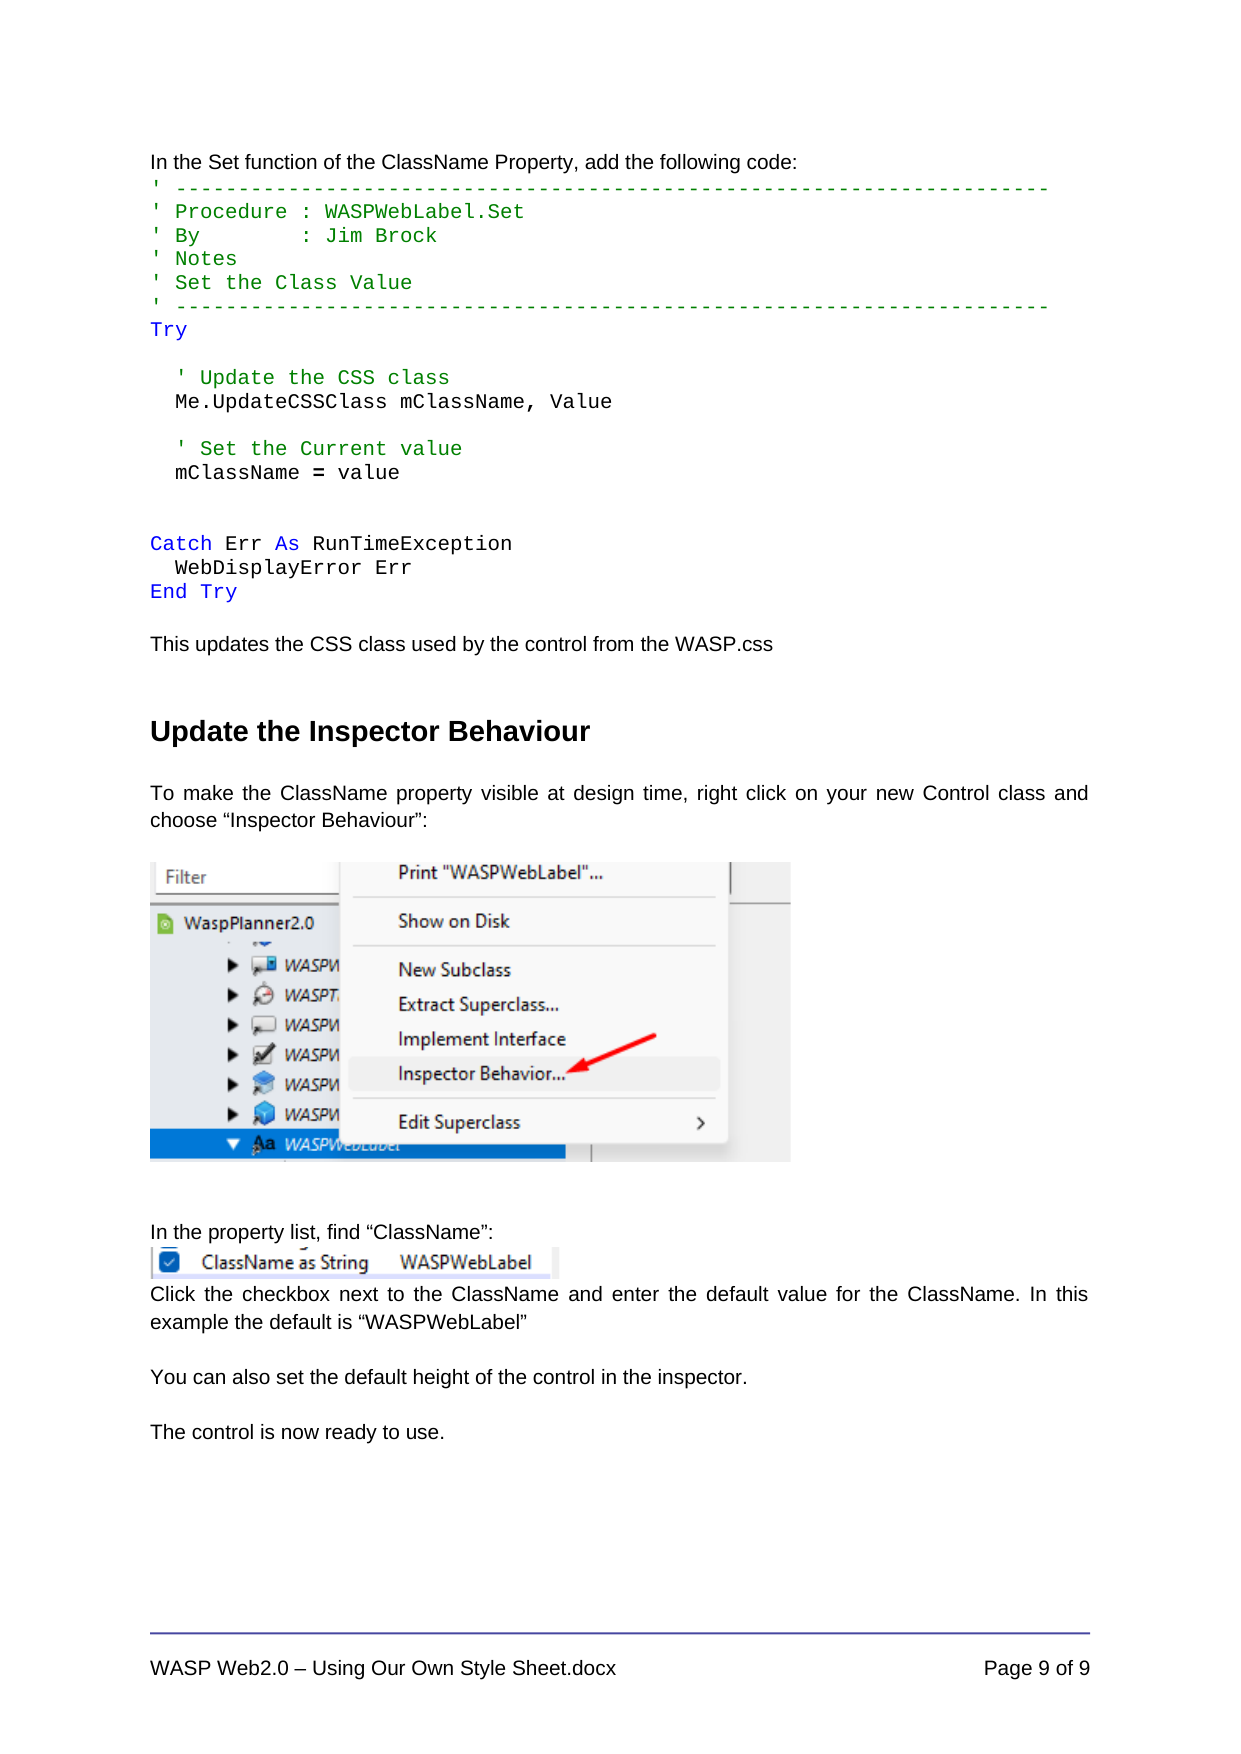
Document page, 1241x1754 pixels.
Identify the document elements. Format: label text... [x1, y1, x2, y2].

text You can also set the default height of the control in the inspector. [150, 1365, 1090, 1389]
subtitle Update the Inspector Behaviour [150, 714, 1090, 748]
text The control is now ready to use. [150, 1420, 1090, 1444]
text ' Procedure : WASPWebLabel.Set [150, 201, 1090, 225]
picture [150, 862, 791, 1162]
text ' Set the Class Value [150, 272, 1090, 296]
text Try [150, 319, 1090, 343]
text To make the ClassName property visible at design time, right click on your new Control class and choose “Inspector Behaviour”: [150, 780, 1090, 832]
text In the Set function of the ClassName Property, add the following code: [150, 150, 1090, 174]
text ' ---------------------------------------------------------------------- [150, 296, 1090, 319]
text ' Notes [150, 248, 1090, 272]
text End Try [150, 581, 1090, 604]
text Me.UpdateCSSClass mClassName, Value [150, 391, 1090, 414]
text WebDisplayError Err [150, 557, 1090, 581]
text ' ---------------------------------------------------------------------- [150, 177, 1090, 201]
text This updates the CSS class used by the control from the WASP.css [150, 632, 1090, 656]
text Catch Err As RunTimeException [150, 533, 1090, 557]
text Click the checkbox next to the ClassName and enter the default value for the ClassName. In this example the default is “WASPWebLabel” [150, 1282, 1090, 1334]
text In the property list, find “ClassName”: [150, 1220, 1090, 1244]
picture [150, 1247, 560, 1279]
text mClassName = value [150, 462, 1090, 486]
text ' Set the Current value [150, 438, 1090, 462]
text ' By : Jim Brock [150, 225, 1090, 248]
text ' Update the CSS class [150, 367, 1090, 391]
